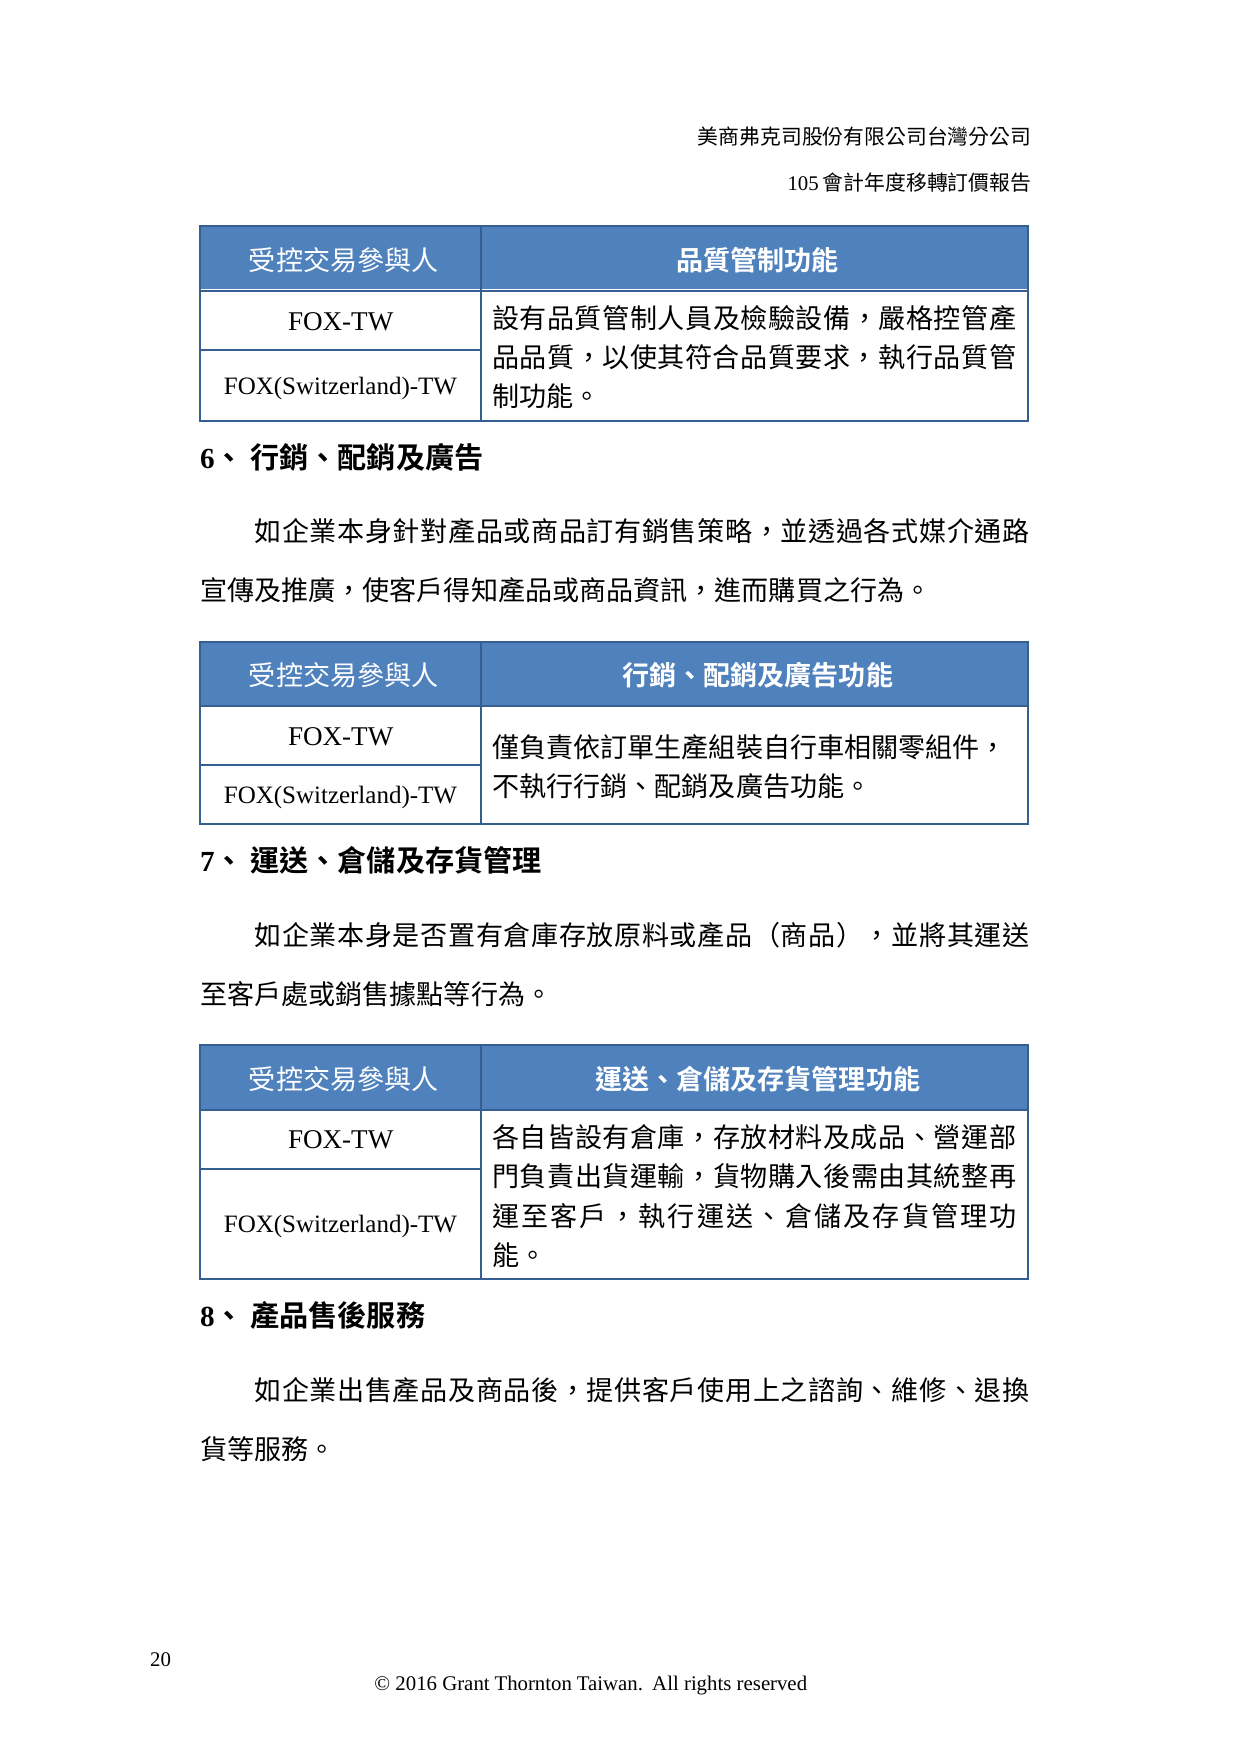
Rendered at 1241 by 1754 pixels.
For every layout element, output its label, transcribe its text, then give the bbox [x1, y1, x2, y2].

table_cell FOX(Switzerland)-TW [201, 351, 480, 420]
text 如企業本身針對產品或商品訂有銷售策略，並透過各式媒介通路宣傳及推廣，使客戶得知產品或商品資訊，進而購買之行為。 [200, 510, 1031, 608]
table_cell FOX-TW [201, 1111, 480, 1168]
table_header 運送、倉儲及存貨管理功能 [482, 1046, 1027, 1109]
table_cell 設有品質管制人員及檢驗設備，嚴格控管產品品質，以使其符合品質要求，執行品質管制功能。 [482, 292, 1027, 420]
table_cell FOX-TW [201, 292, 480, 349]
list 行銷、配銷及廣告 [200, 434, 1031, 477]
table_header 受控交易參與人 [201, 643, 480, 705]
table_cell 僅負責依訂單生產組裝自行車相關零組件，不執行行銷、配銷及廣告功能。 [482, 707, 1027, 823]
text 如企業出售產品及商品後，提供客戶使用上之諮詢、維修、退換貨等服務。 [200, 1369, 1031, 1467]
list 產品售後服務 [200, 1293, 1031, 1335]
table_cell FOX(Switzerland)-TW [201, 766, 480, 823]
table_header 受控交易參與人 [201, 1046, 480, 1109]
table_cell 各自皆設有倉庫，存放材料及成品、營運部門負責出貨運輸，貨物購入後需由其統整再運至客戶，執行運送、倉儲及存貨管理功能。 [482, 1111, 1027, 1278]
table_cell FOX-TW [201, 707, 480, 764]
table_header 品質管制功能 [482, 227, 1027, 289]
table_cell FOX(Switzerland)-TW [201, 1170, 480, 1278]
table_header 受控交易參與人 [201, 227, 480, 289]
list 運送、倉儲及存貨管理 [200, 838, 1031, 880]
table_header 行銷、配銷及廣告功能 [482, 643, 1027, 705]
text 如企業本身是否置有倉庫存放原料或產品（商品），並將其運送至客戶處或銷售據點等行為。 [200, 914, 1031, 1012]
